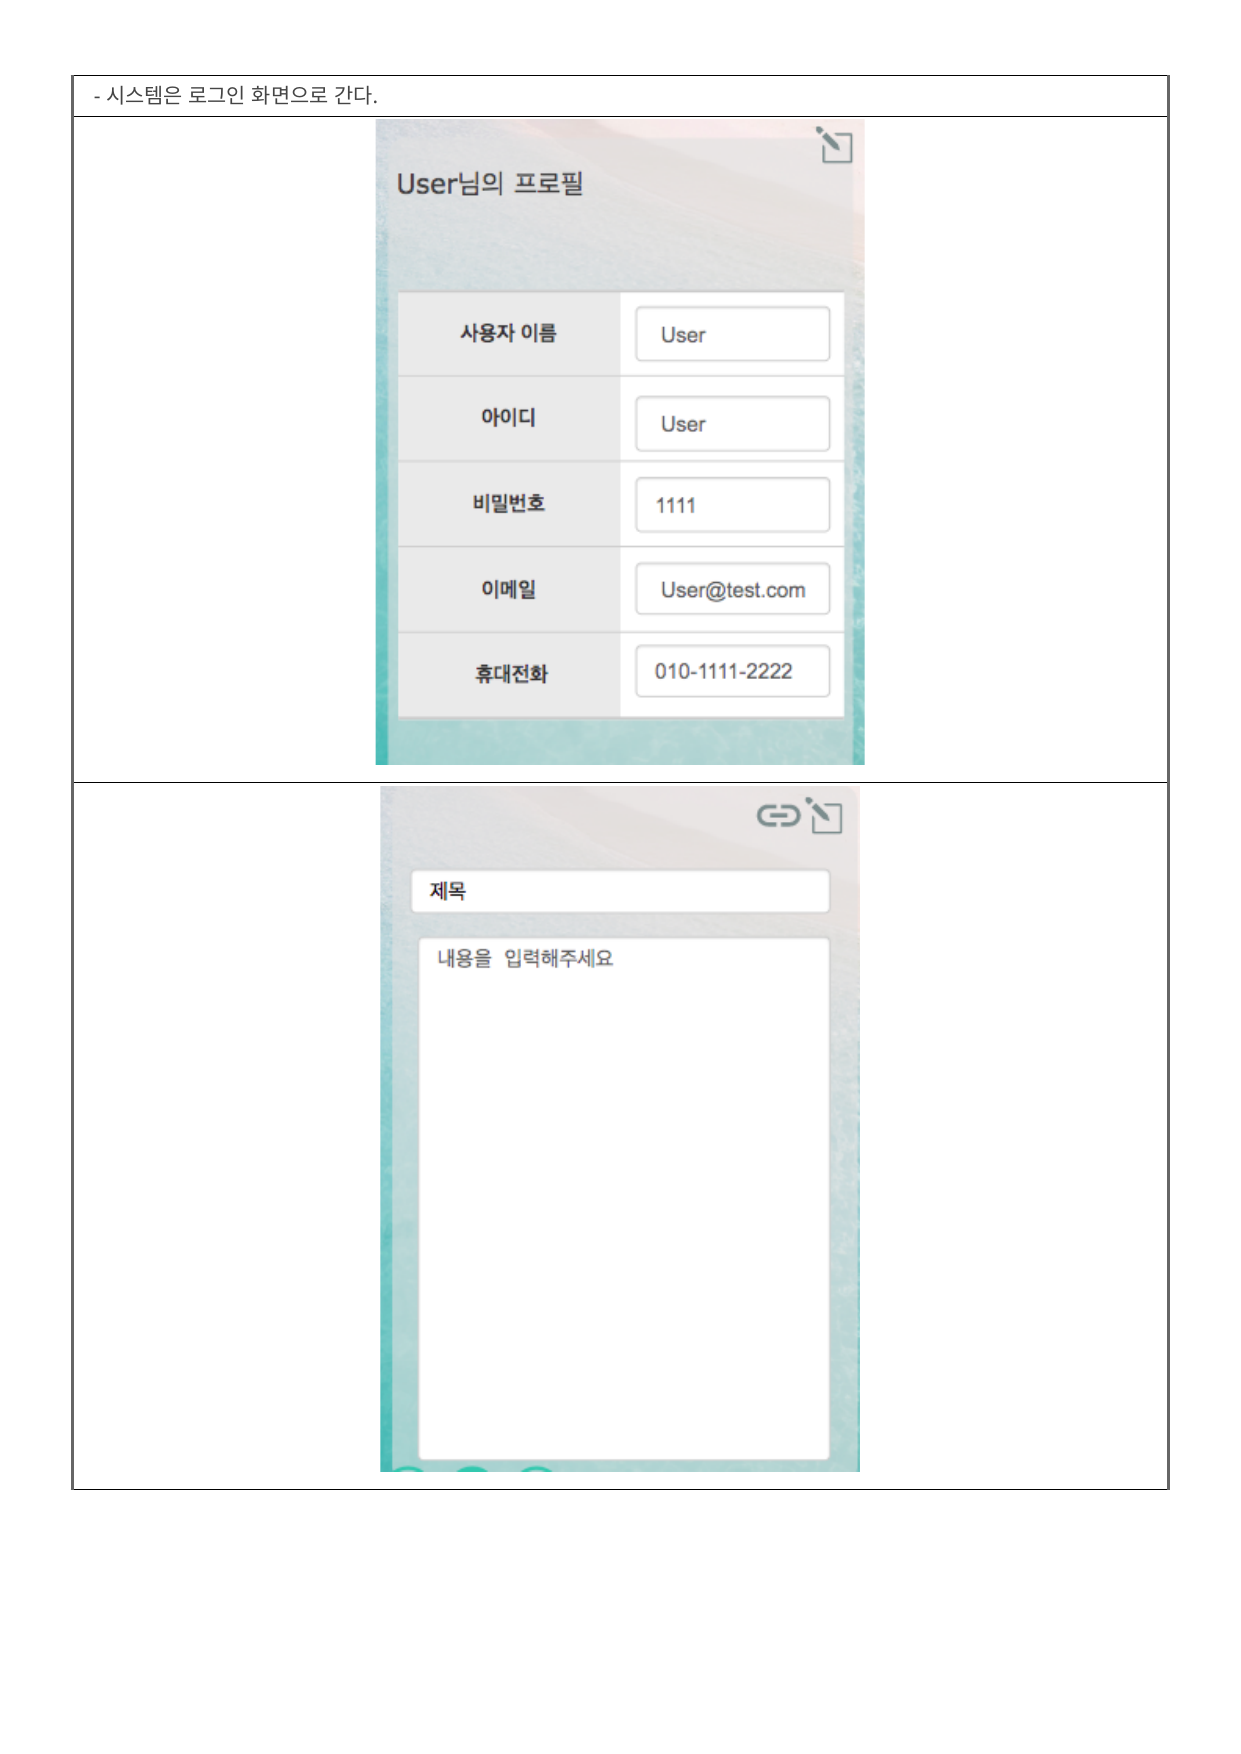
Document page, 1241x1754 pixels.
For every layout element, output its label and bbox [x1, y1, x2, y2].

table_cell [74, 783, 1167, 1489]
table_cell [74, 117, 1167, 782]
picture [375, 119, 865, 765]
table_cell [74, 76, 1167, 116]
picture [380, 786, 860, 1472]
